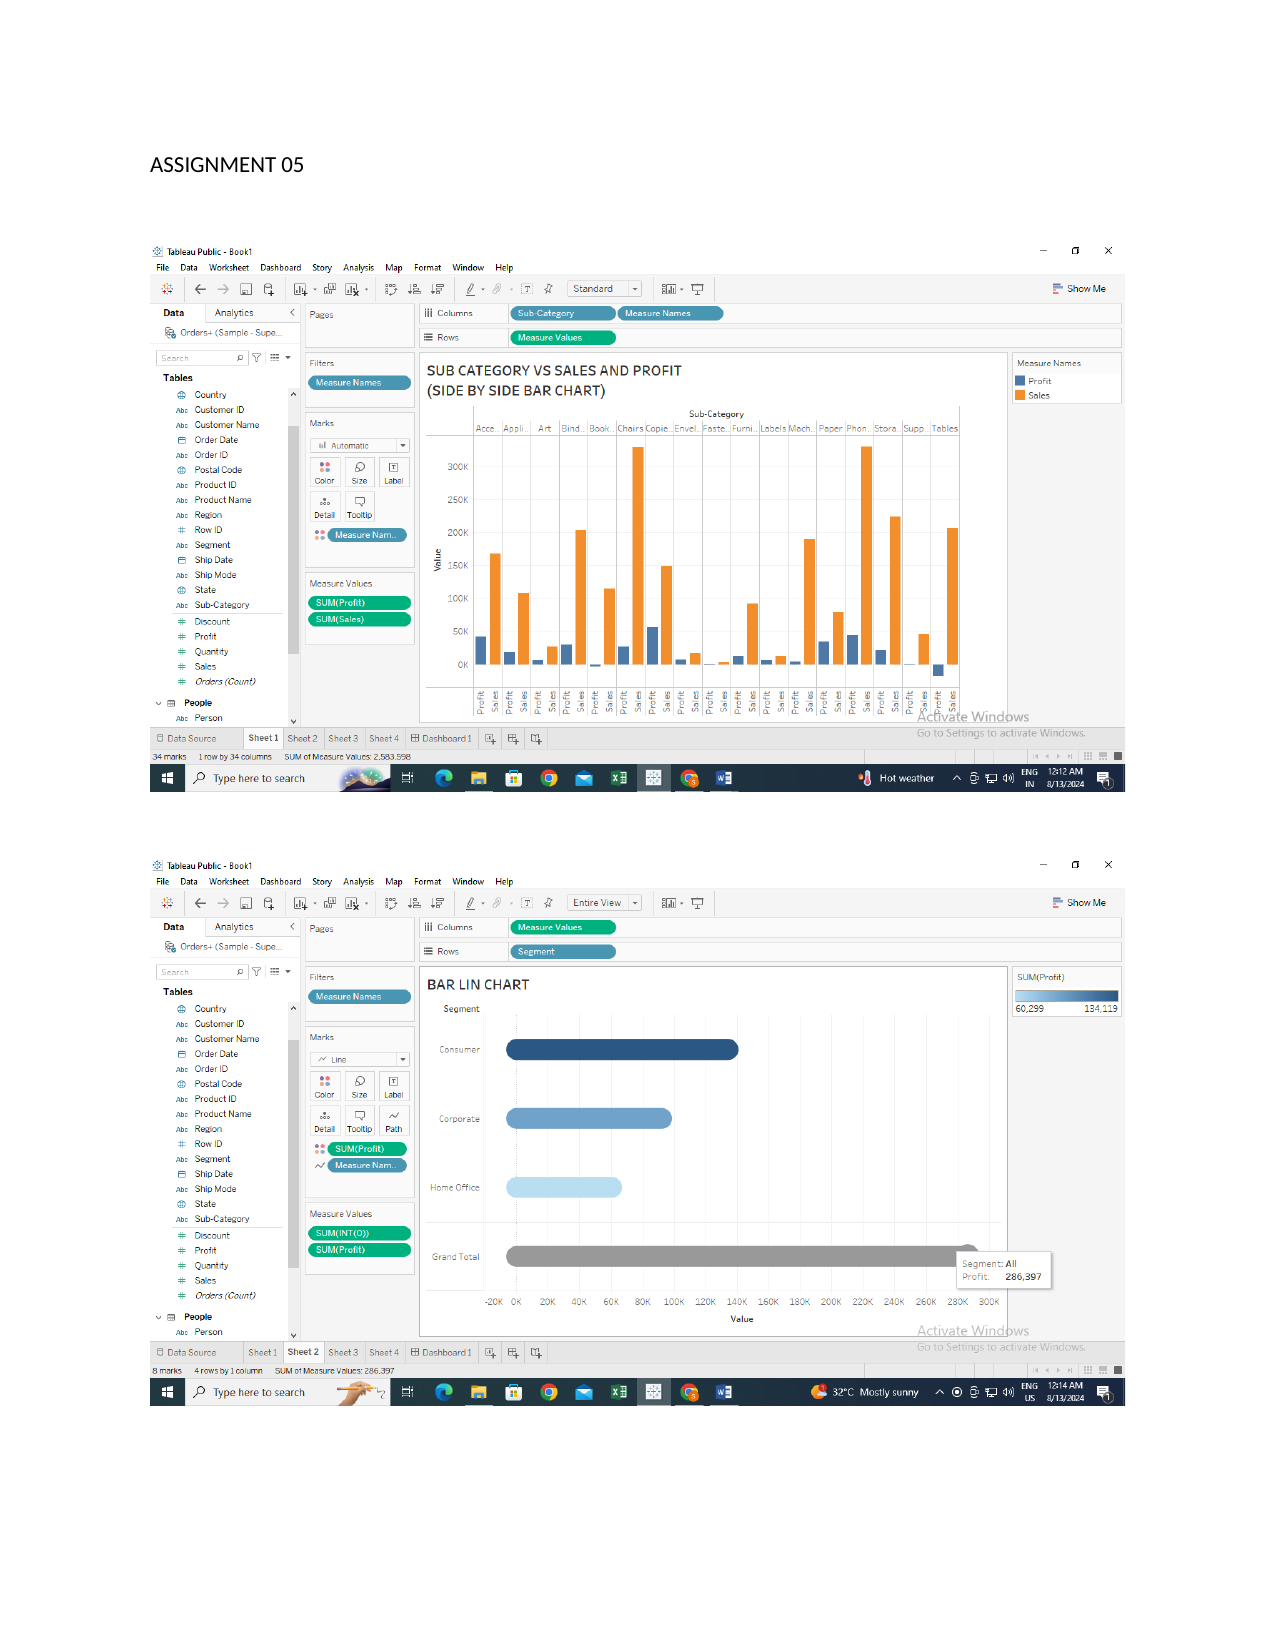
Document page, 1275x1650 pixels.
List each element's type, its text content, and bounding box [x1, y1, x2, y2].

picture [150, 857, 1125, 1406]
picture [150, 243, 1125, 792]
text ASSIGNMENT 05 [150, 150, 1125, 178]
